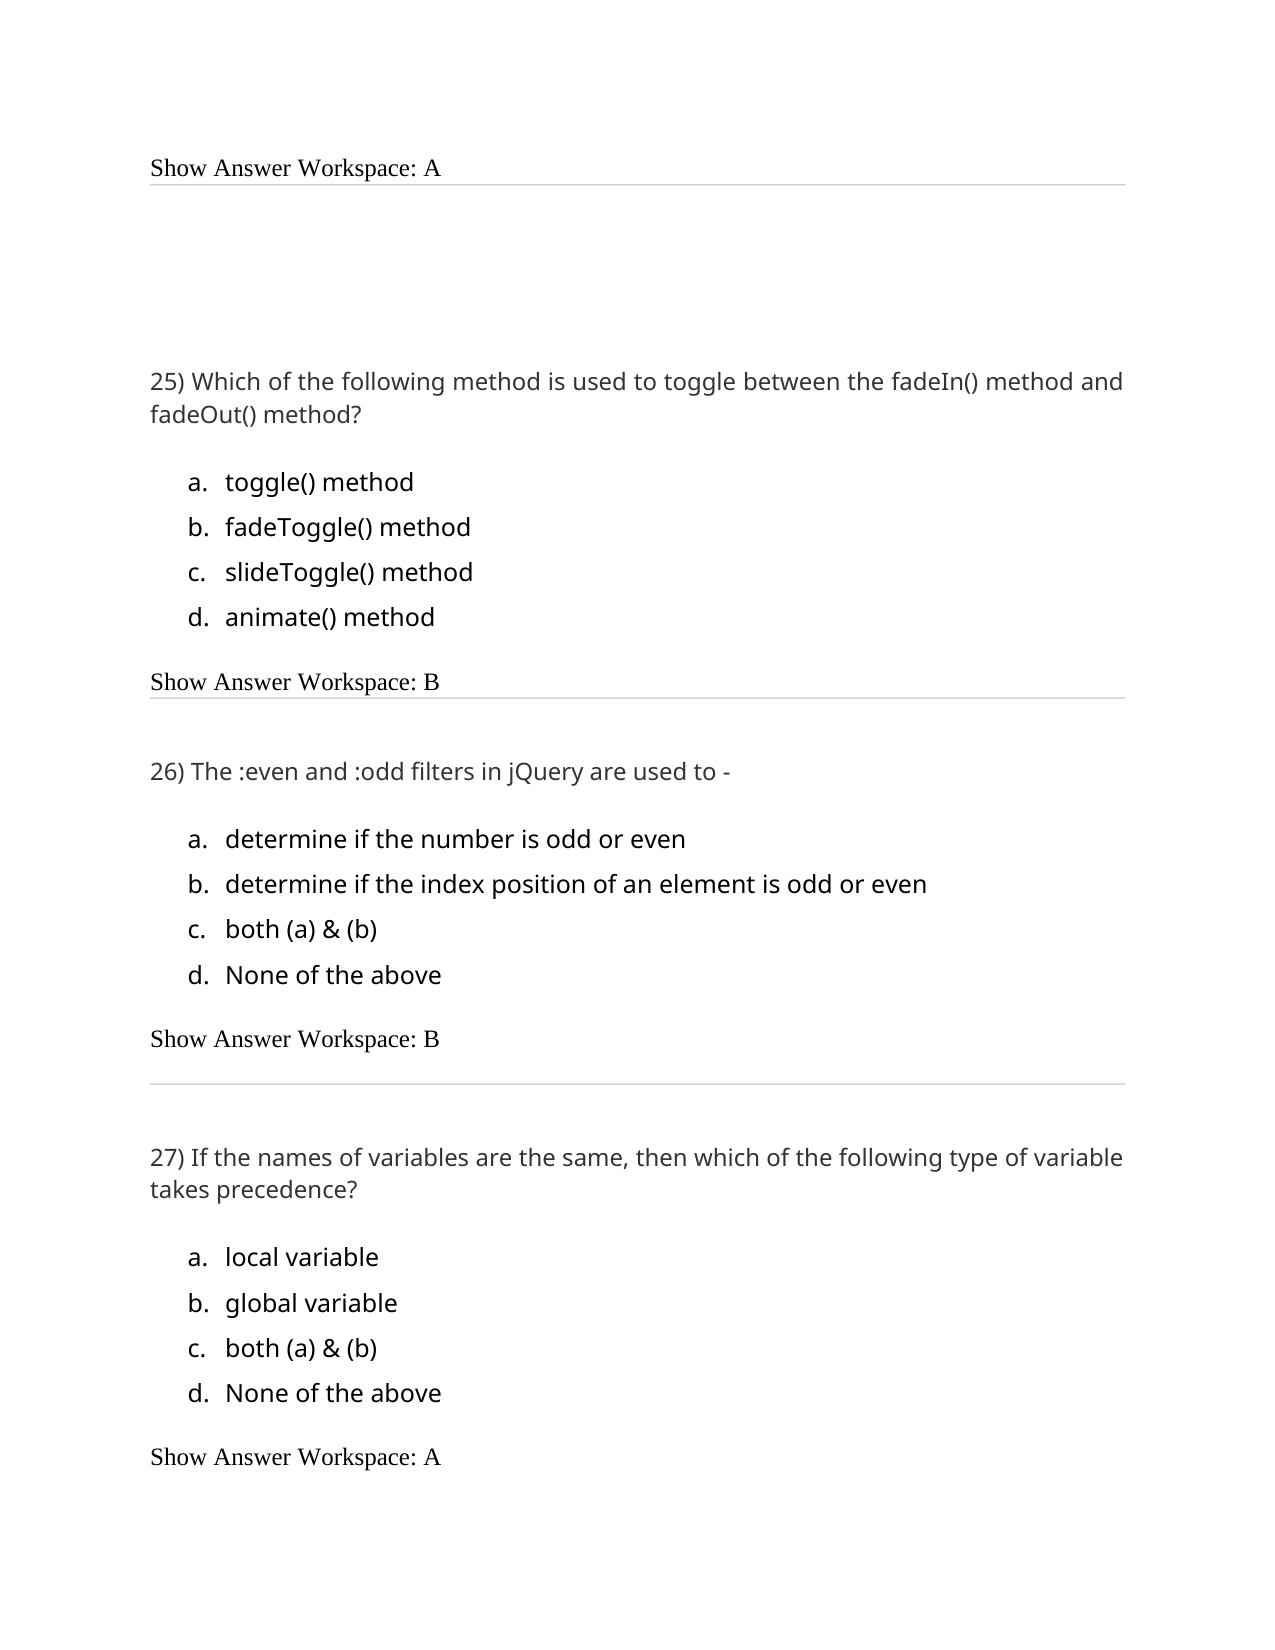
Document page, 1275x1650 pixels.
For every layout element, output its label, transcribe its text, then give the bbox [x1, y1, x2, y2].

text Show Answer Workspace: B [297, 1021, 1125, 1054]
list determine if the number is odd or even [187, 816, 1125, 855]
text Show Answer Workspace: A [297, 1439, 1125, 1473]
text Show Answer Workspace: A [150, 150, 291, 184]
text Show Answer Workspace: A [150, 1439, 291, 1473]
text 27) If the names of variables are the same, then which of the following type of variable takes precedence? [150, 1141, 1125, 1206]
list None of the above [187, 952, 1125, 991]
list both (a) & (b) [187, 907, 1125, 946]
list slideToggle() method [187, 550, 1125, 589]
text Show Answer Workspace: B [150, 1021, 291, 1054]
text Show Answer Workspace: A [297, 150, 1125, 184]
list None of the above [187, 1371, 1125, 1410]
list animate() method [187, 595, 1125, 634]
text Show Answer Workspace: B [297, 663, 1125, 697]
list local variable [187, 1235, 1125, 1274]
text Show Answer Workspace: B [150, 663, 291, 697]
text 26) The :even and :odd filters in jQuery are used to - [150, 754, 1125, 787]
list fadeToggle() method [187, 504, 1125, 543]
text 25) Which of the following method is used to toggle between the fadeIn() method and fadeOut() method? [150, 365, 1125, 430]
list toggle() method [187, 459, 1125, 498]
list global variable [187, 1280, 1125, 1319]
list both (a) & (b) [187, 1326, 1125, 1364]
list determine if the index position of an element is odd or even [187, 862, 1125, 901]
